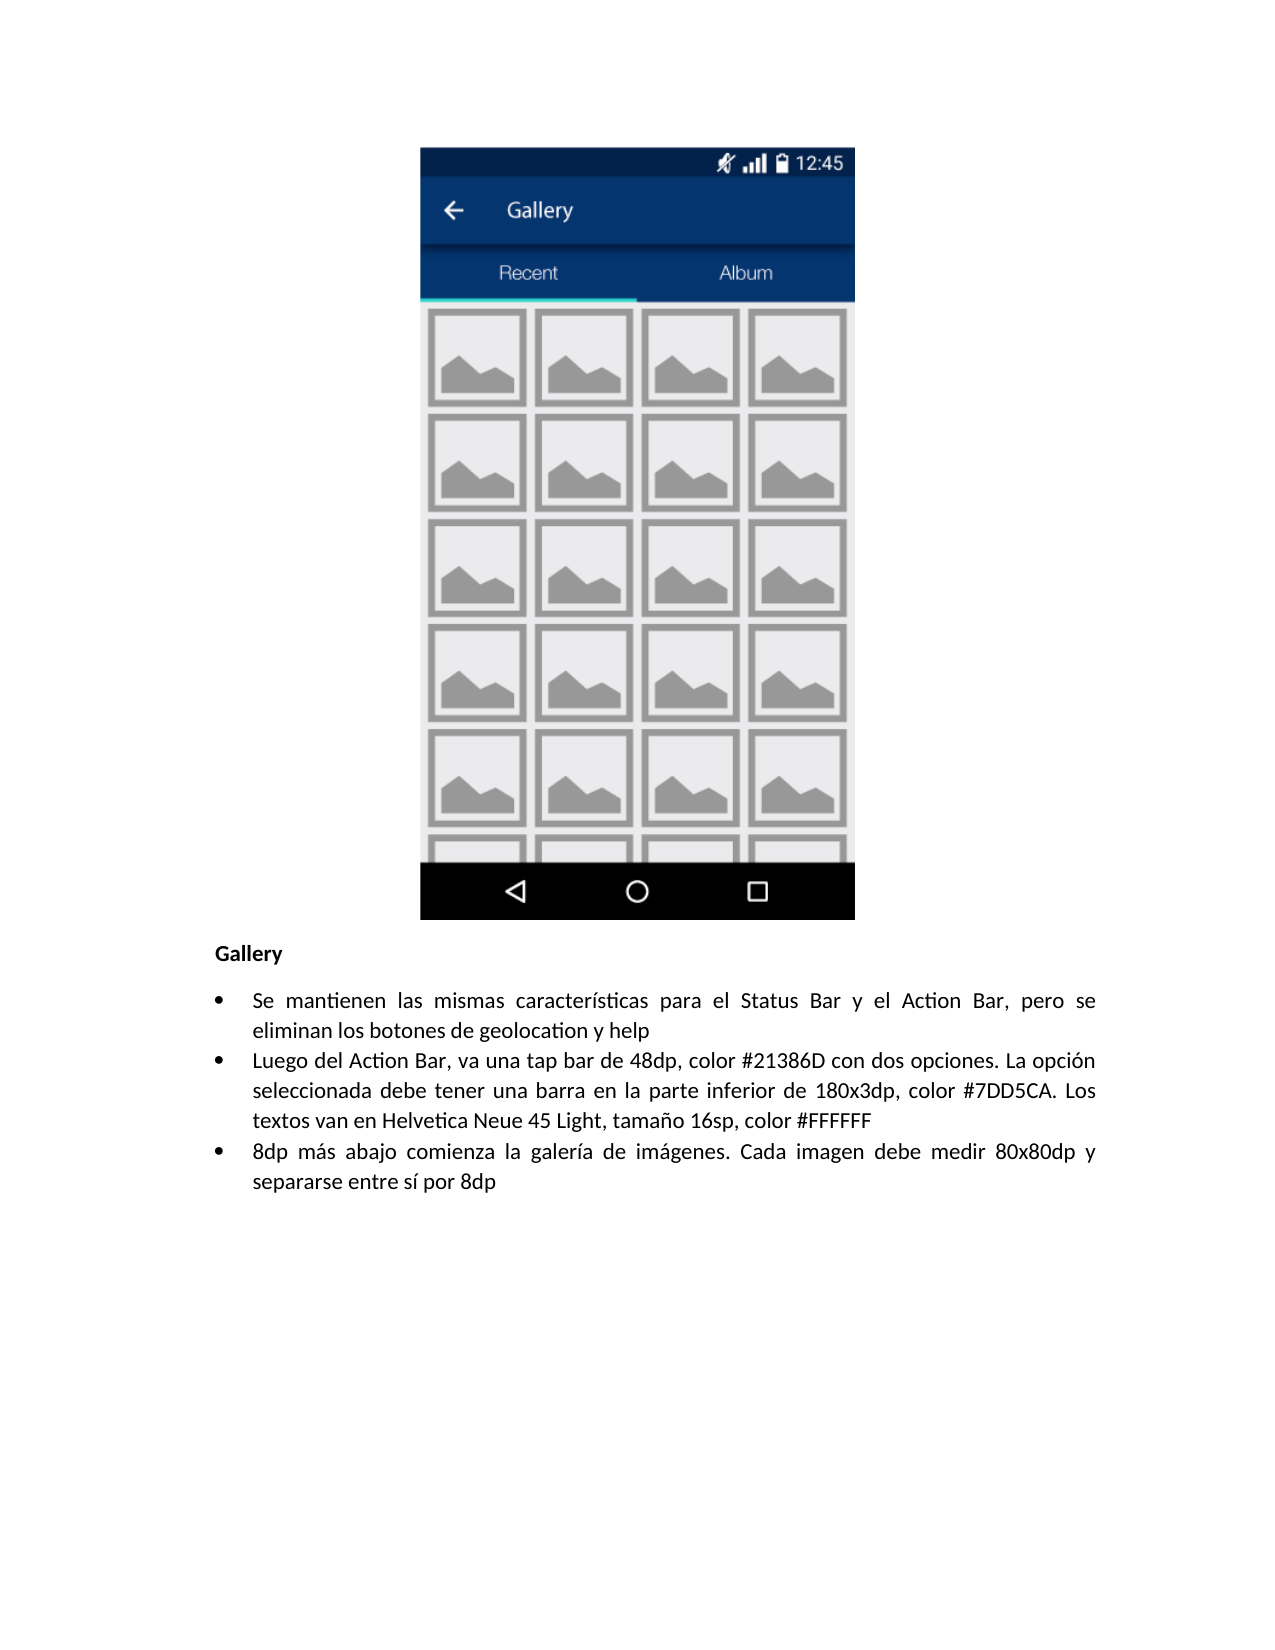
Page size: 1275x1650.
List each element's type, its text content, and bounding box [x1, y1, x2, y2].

text Gallery [215, 939, 1098, 967]
picture [420, 147, 855, 920]
list 8dp más abajo comienza la galería de imágenes. Cada imagen debe medir 80x80dp y separarse entre sí por 8dp [215, 1137, 1098, 1195]
list Se mantienen las mismas características para el Status Bar y el Action Bar, pero se eliminan los botones de geolocation y help [215, 986, 1098, 1044]
list Luego del Action Bar, va una tap bar de 48dp, color #21386D con dos opciones. La opción seleccionada debe tener una barra en la parte inferior de 180x3dp, color #7DD5CA. Los textos van en Helvetica Neue 45 Light, tamaño 16sp, color #FFFFFF [215, 1046, 1098, 1134]
